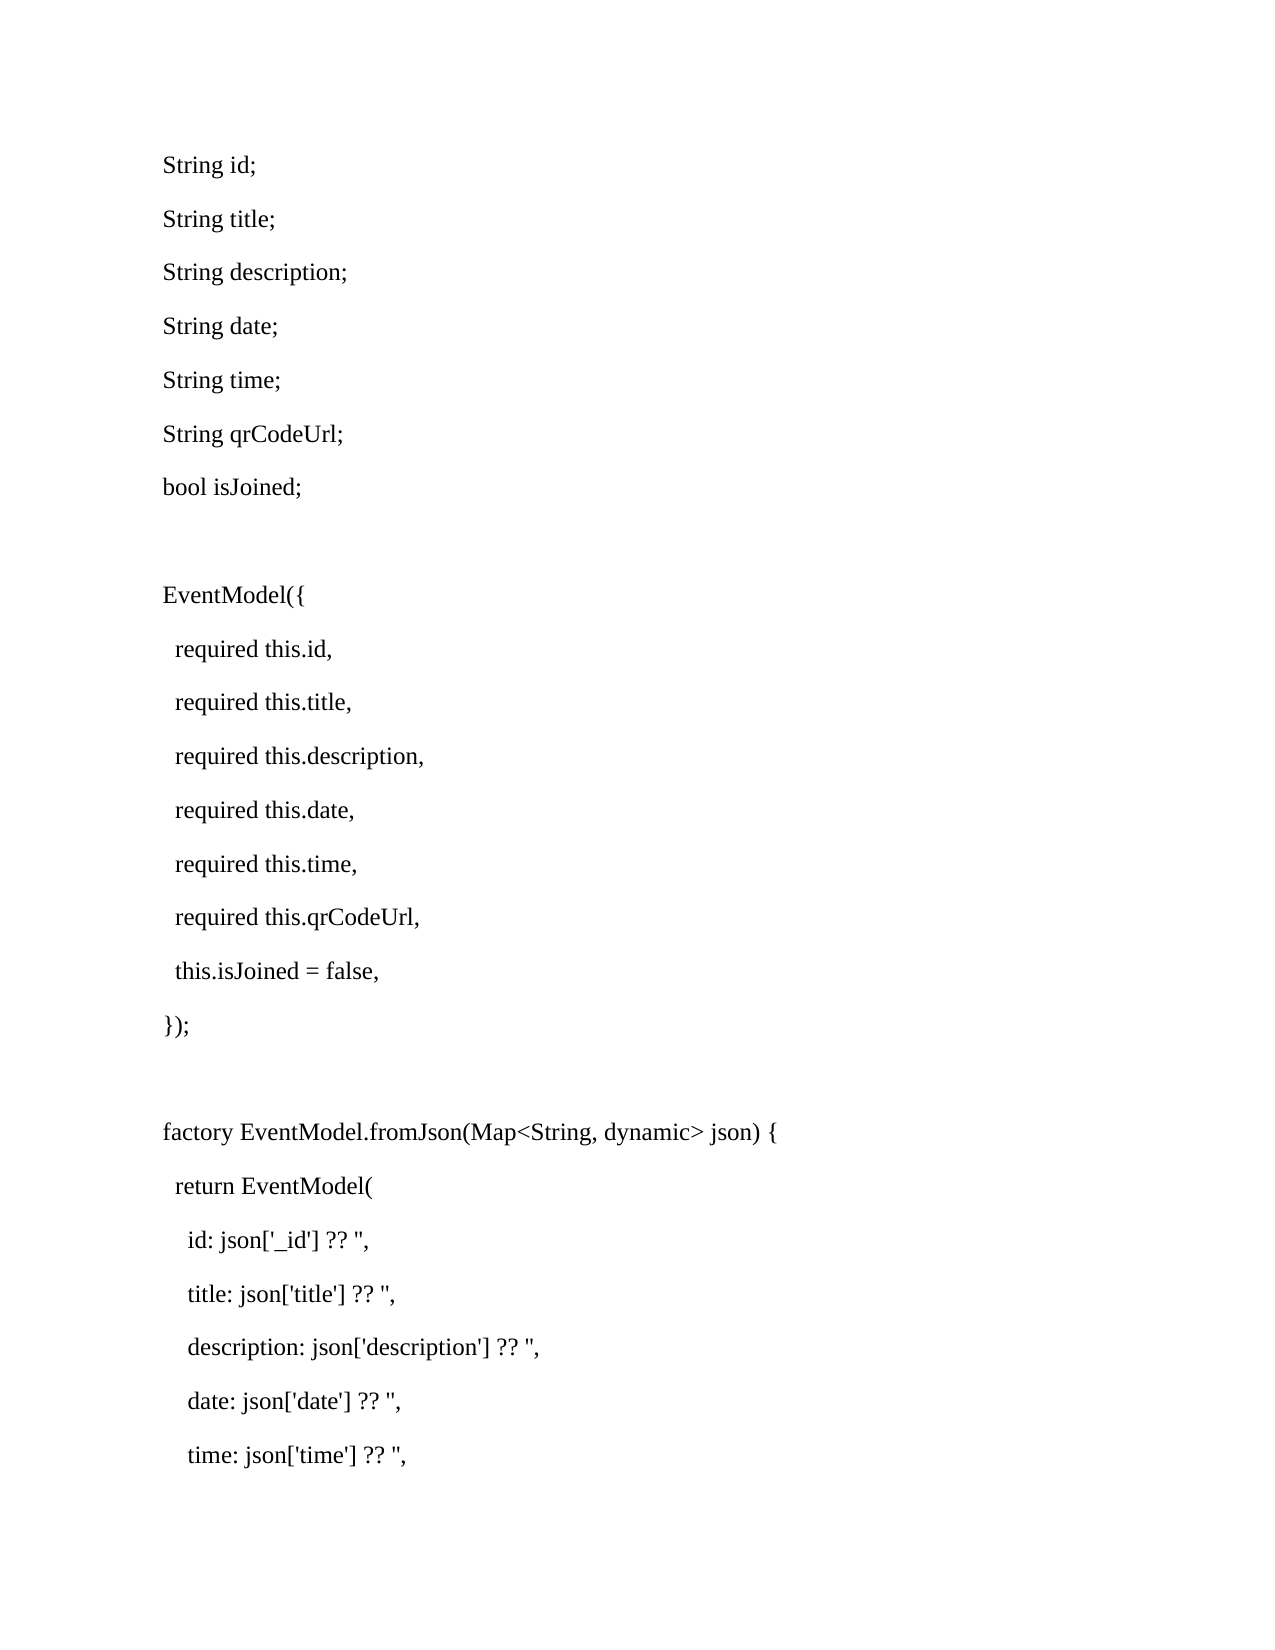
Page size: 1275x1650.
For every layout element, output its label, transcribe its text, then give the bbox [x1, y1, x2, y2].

text id: json['_id'] ?? '', [150, 1225, 1125, 1254]
text String time; [150, 365, 1125, 394]
text date: json['date'] ?? '', [150, 1386, 1125, 1415]
text EventModel({ [150, 580, 1125, 609]
text required this.title, [150, 687, 1125, 716]
text required this.date, [150, 795, 1125, 824]
text required this.qrCodeUrl, [150, 902, 1125, 931]
text bool isJoined; [150, 472, 1125, 501]
text description: json['description'] ?? '', [150, 1332, 1125, 1361]
text String description; [150, 257, 1125, 286]
text String date; [150, 311, 1125, 340]
text this.isJoined = false, [150, 956, 1125, 985]
text String id; [150, 150, 1125, 179]
text String qrCodeUrl; [150, 419, 1125, 447]
text required this.id, [150, 634, 1125, 662]
text factory EventModel.fromJson(Map<String, dynamic> json) { [150, 1117, 1125, 1146]
text time: json['time'] ?? '', [150, 1440, 1125, 1469]
text required this.time, [150, 849, 1125, 877]
text return EventModel( [150, 1171, 1125, 1200]
text }); [150, 1010, 1125, 1039]
text String title; [150, 204, 1125, 232]
text title: json['title'] ?? '', [150, 1279, 1125, 1307]
text required this.description, [150, 741, 1125, 770]
